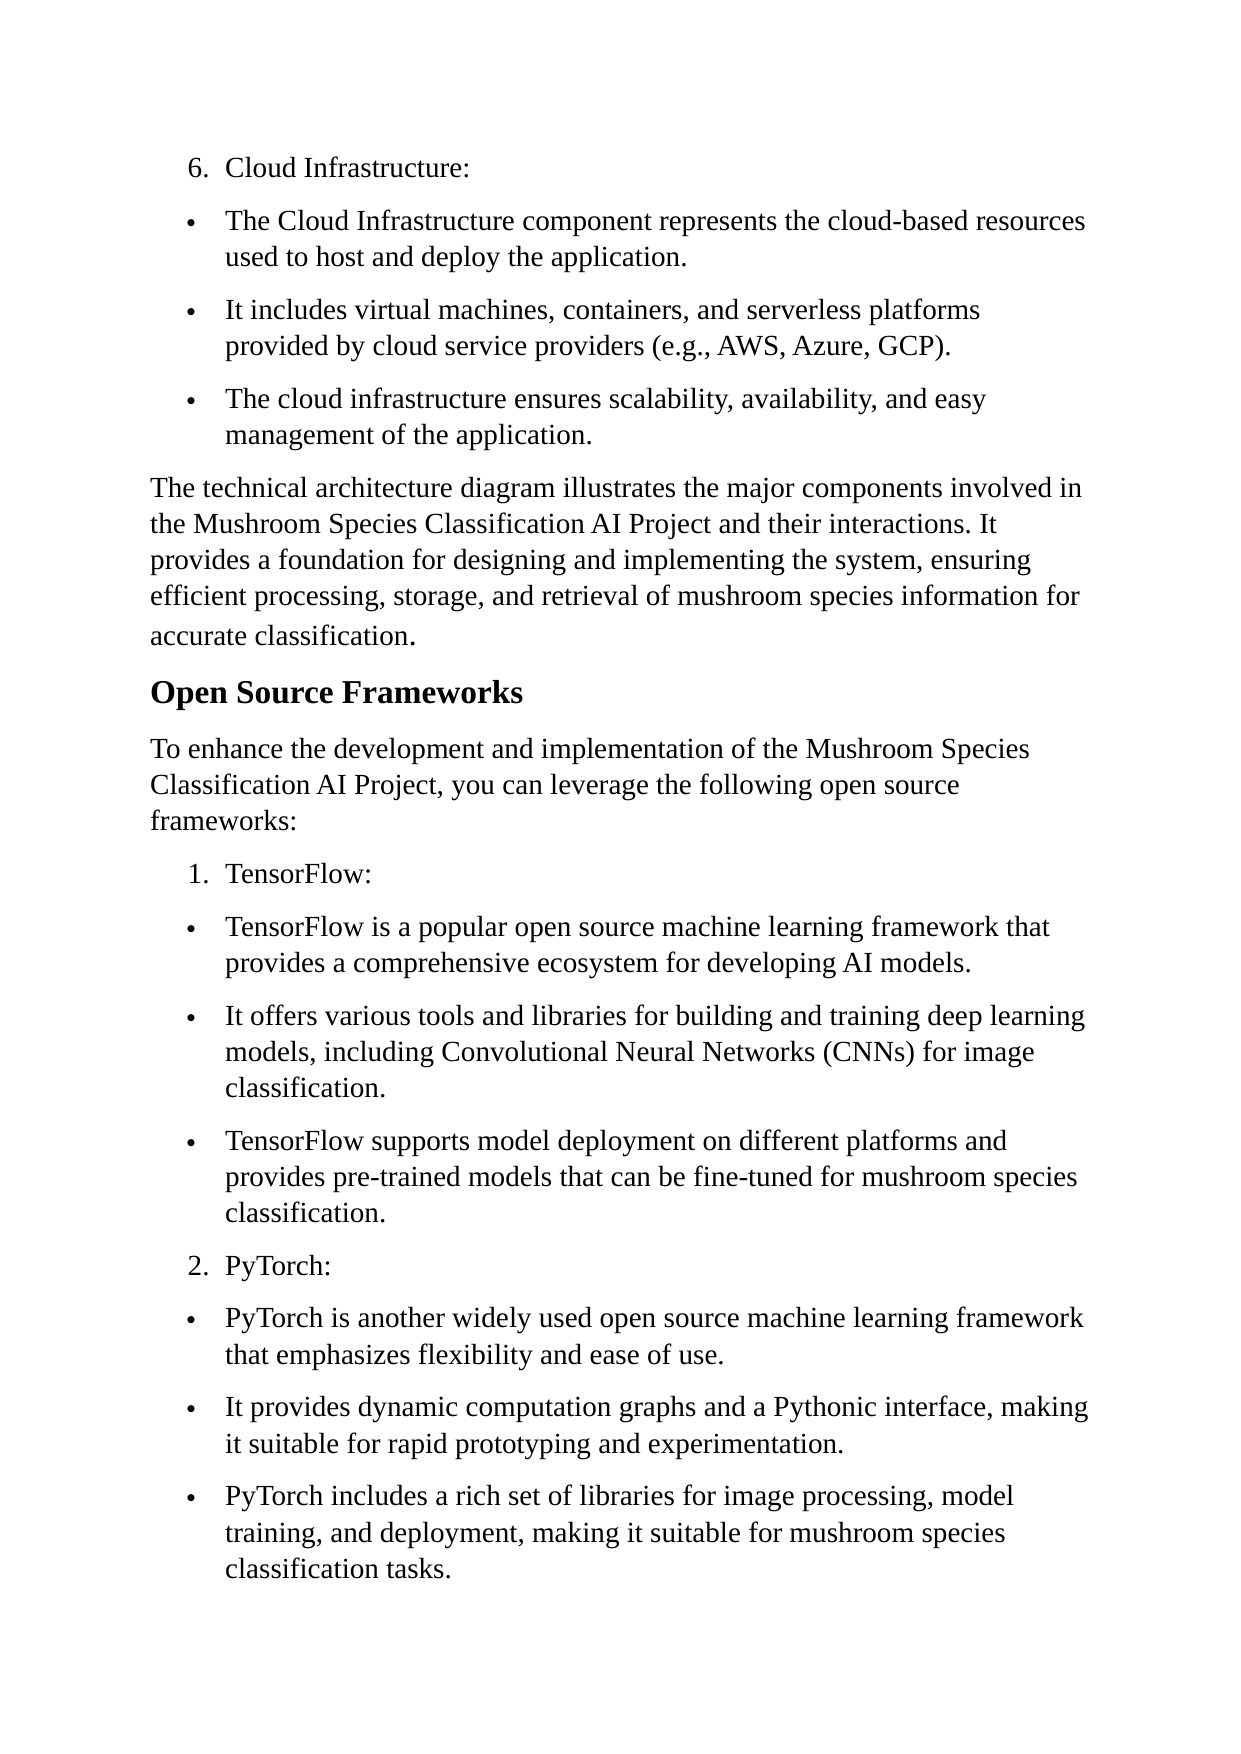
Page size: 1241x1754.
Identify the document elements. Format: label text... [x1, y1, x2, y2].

text The technical architecture diagram illustrates the major components involved in the Mushroom Species Classification AI Project and their interactions. It provides a foundation for designing and implementing the system, ensuring efficient processing, storage, and retrieval of mushroom species information for accurate classification. [150, 470, 1090, 653]
list TensorFlow: [187, 856, 1090, 889]
list PyTorch: [187, 1248, 1090, 1281]
list It includes virtual machines, containers, and serverless platforms provided by cloud service providers (e.g., AWS, Azure, GCP). [187, 292, 1090, 361]
list It offers various tools and libraries for building and training deep learning models, including Convolutional Neural Networks (CNNs) for image classification. [187, 998, 1090, 1103]
list It provides dynamic computation graphs and a Pythonic interface, making it suitable for rapid prototyping and experimentation. [187, 1389, 1090, 1459]
list TensorFlow supports model deployment on different platforms and provides pre-trained models that can be fine-tuned for mushroom species classification. [187, 1123, 1090, 1228]
list Cloud Infrastructure: [187, 150, 1090, 183]
list PyTorch is another widely used open source machine learning framework that emphasizes flexibility and ease of use. [187, 1301, 1090, 1370]
list The cloud infrastructure ensures scalability, availability, and easy management of the application. [187, 381, 1090, 450]
text To enhance the development and implementation of the Mushroom Species Classification AI Project, you can leverage the following open source frameworks: [150, 731, 1090, 837]
text Open Source Frameworks [150, 673, 1090, 711]
list PyTorch includes a rich set of libraries for image processing, model training, and deployment, making it suitable for mushroom species classification tasks. [187, 1478, 1090, 1584]
list The Cloud Infrastructure component represents the cloud-based resources used to host and deploy the application. [187, 203, 1090, 272]
list TensorFlow is a popular open source machine learning framework that provides a comprehensive ecosystem for developing AI models. [187, 909, 1090, 978]
